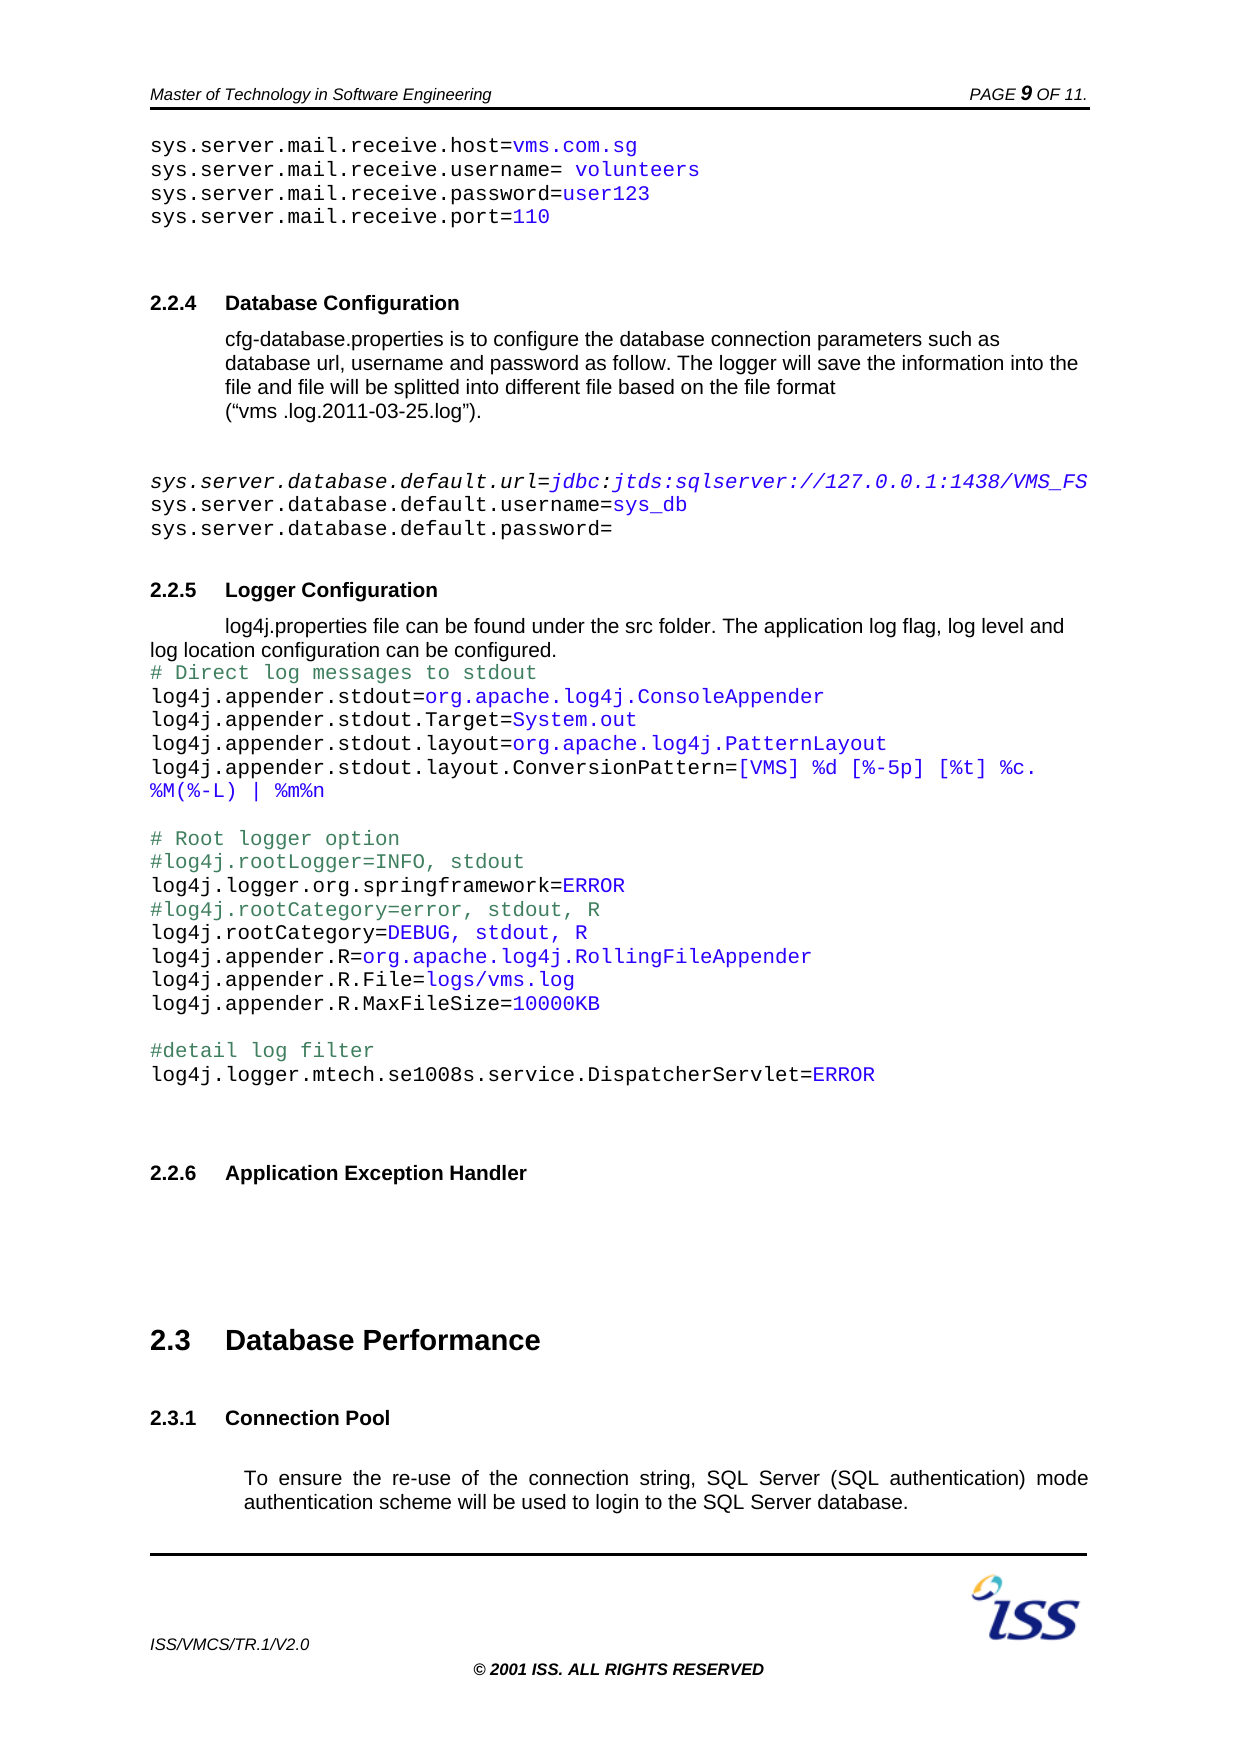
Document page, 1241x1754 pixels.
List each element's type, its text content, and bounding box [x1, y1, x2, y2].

text log4j.rootCategory=DEBUG, stdout, R [150, 922, 1090, 946]
text #detail log filter [150, 1040, 1090, 1064]
text sys.server.mail.receive.port=110 [150, 206, 1090, 230]
text sys.server.mail.receive.host=vms.com.sg [150, 135, 1090, 159]
text cfg-database.properties is to configure the database connection parameters such as database url, username and password as follow. The logger will save the information into the file and file will be splitted into different file based on the file format [225, 327, 1090, 399]
text # Direct log messages to stdout [150, 662, 1090, 686]
text log4j.appender.R.File=logs/vms.log [150, 969, 1090, 993]
subtitle Connection Pool [150, 1406, 1090, 1429]
text log4j.appender.stdout.layout.ConversionPattern=[VMS] %d [%-5p] [%t] %c.%M(%-L) | %m%n [150, 757, 1090, 804]
text log4j.appender.stdout=org.apache.log4j.ConsoleAppender [150, 686, 1090, 709]
text sys.server.database.default.password= [150, 518, 1090, 542]
text log4j.properties file can be found under the src folder. The application log flag, log level and log location configuration can be configured. [150, 614, 1090, 662]
text # Root logger option [150, 828, 1090, 851]
text (“vms .log.2011-03-25.log”). [225, 399, 1090, 423]
text #log4j.rootCategory=error, stdout, R [150, 898, 1090, 922]
text sys.server.database.default.url=jdbc:jtds:sqlserver://127.0.0.1:1438/VMS_FS [150, 471, 1090, 494]
subtitle Application Exception Handler [150, 1161, 1090, 1184]
subtitle Database Performance [150, 1323, 1090, 1357]
text log4j.appender.stdout.layout=org.apache.log4j.PatternLayout [150, 733, 1090, 757]
subtitle Logger Configuration [150, 578, 1090, 602]
text #log4j.rootLogger=INFO, stdout [150, 851, 1090, 875]
text log4j.appender.R.MaxFileSize=10000KB [150, 993, 1090, 1017]
text sys.server.mail.receive.password=user123 [150, 183, 1090, 206]
text sys.server.database.default.username=sys_db [150, 494, 1090, 518]
text log4j.logger.mtech.se1008s.service.DispatcherServlet=ERROR [150, 1064, 1090, 1088]
text log4j.logger.org.springframework=ERROR [150, 875, 1090, 898]
text log4j.appender.R=org.apache.log4j.RollingFileAppender [150, 946, 1090, 969]
text log4j.appender.stdout.Target=System.out [150, 709, 1090, 733]
text sys.server.mail.receive.username= volunteers [150, 159, 1090, 183]
subtitle Database Configuration [150, 290, 1090, 314]
text To ensure the re-use of the connection string, SQL Server (SQL authentication) mode authentication scheme will be used to login to the SQL Server database. [244, 1466, 1090, 1514]
